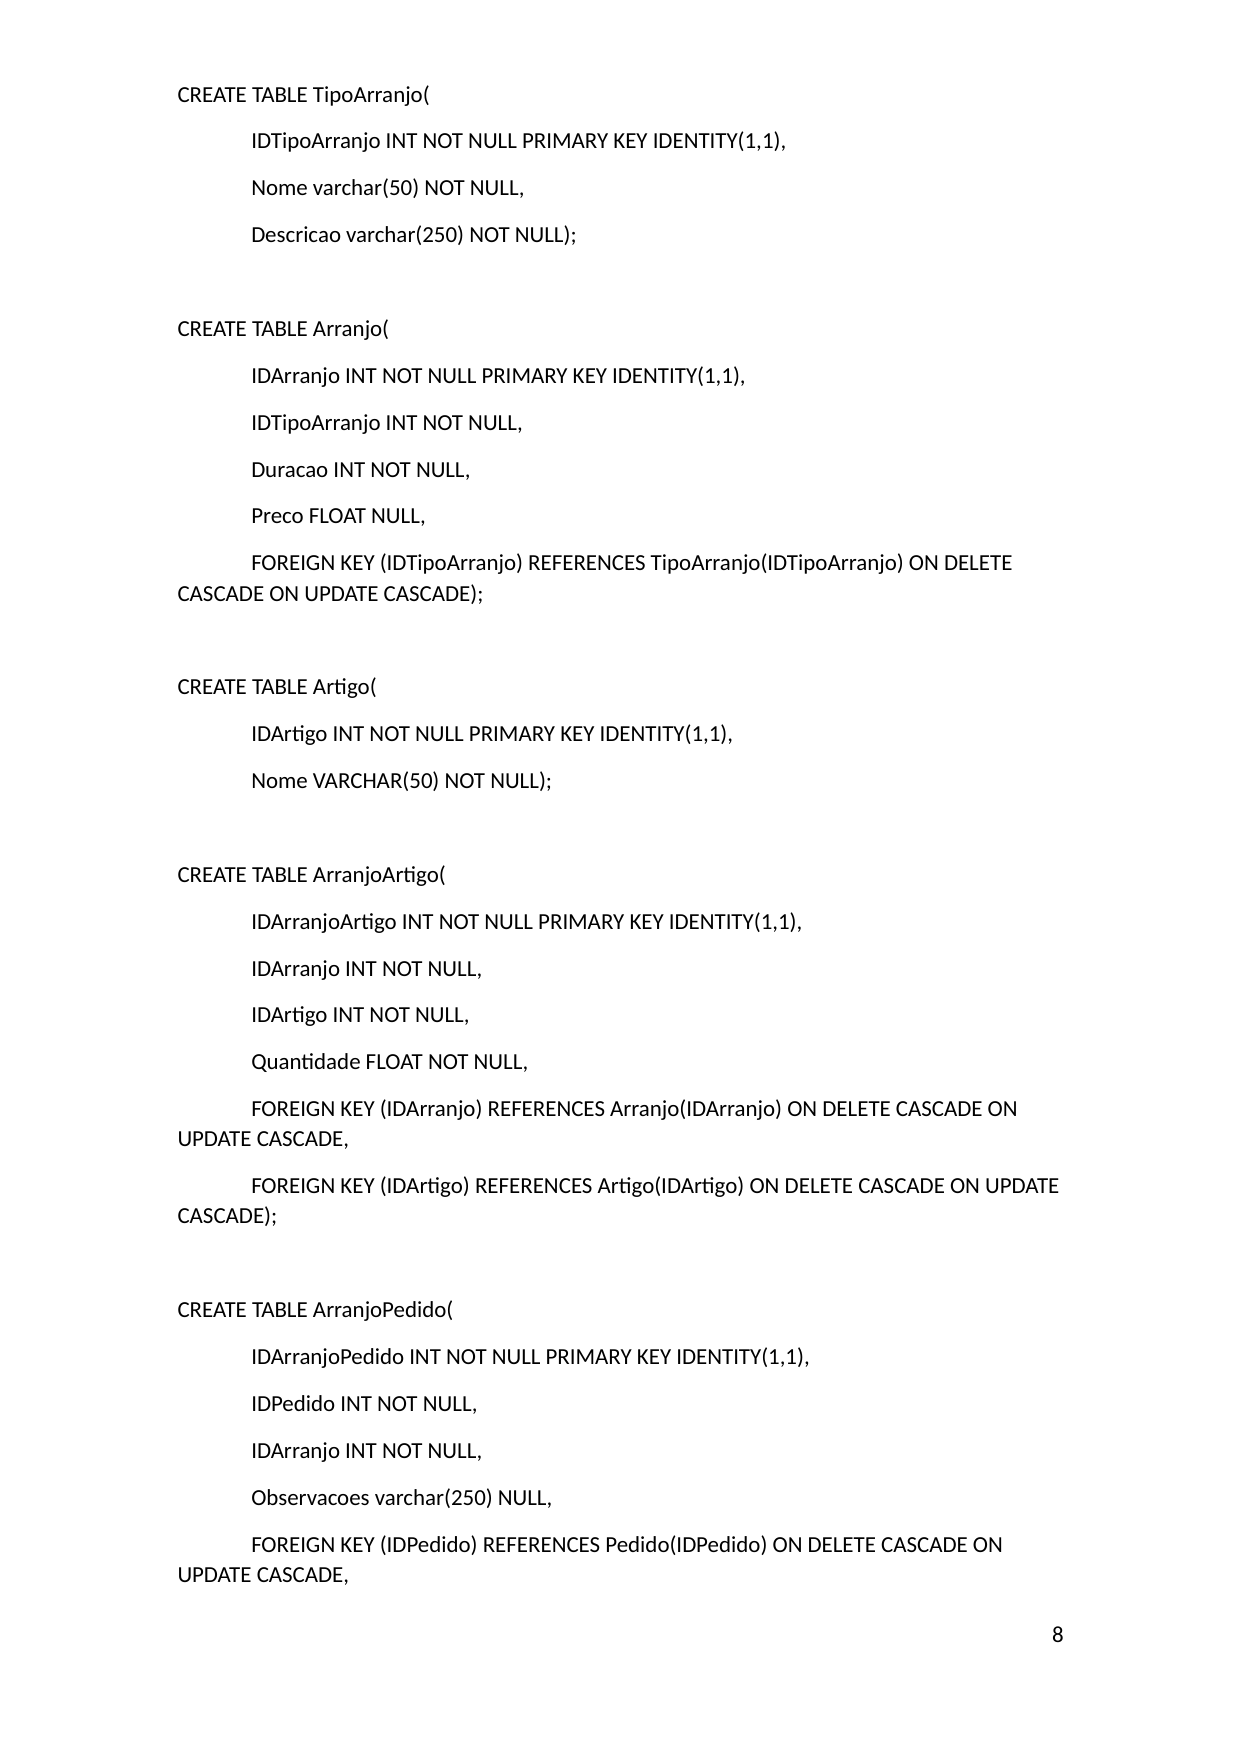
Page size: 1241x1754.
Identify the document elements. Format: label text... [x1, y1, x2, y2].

text FOREIGN KEY (IDPedido) REFERENCES Pedido(IDPedido) ON DELETE CASCADE ON UPDATE CASCADE, [177, 1530, 1062, 1588]
text Nome VARCHAR(50) NOT NULL); [177, 766, 1062, 794]
text IDArranjo INT NOT NULL, [177, 1436, 1062, 1464]
text Nome varchar(50) NOT NULL, [177, 173, 1062, 202]
text IDTipoArranjo INT NOT NULL, [177, 408, 1062, 436]
text FOREIGN KEY (IDTipoArranjo) REFERENCES TipoArranjo(IDTipoArranjo) ON DELETE CASCADE ON UPDATE CASCADE); [177, 548, 1062, 607]
text IDTipoArranjo INT NOT NULL PRIMARY KEY IDENTITY(1,1), [177, 127, 1062, 155]
text CREATE TABLE ArranjoPedido( [177, 1295, 1062, 1323]
text CREATE TABLE Artigo( [177, 672, 1062, 701]
text CREATE TABLE ArranjoArtigo( [177, 860, 1062, 888]
text Duracao INT NOT NULL, [177, 455, 1062, 483]
text IDArranjoArtigo INT NOT NULL PRIMARY KEY IDENTITY(1,1), [177, 907, 1062, 935]
text IDArranjo INT NOT NULL PRIMARY KEY IDENTITY(1,1), [177, 361, 1062, 389]
text Observacoes varchar(250) NULL, [177, 1483, 1062, 1511]
text Preco FLOAT NULL, [177, 502, 1062, 530]
text Quantidade FLOAT NOT NULL, [177, 1047, 1062, 1076]
text IDArtigo INT NOT NULL PRIMARY KEY IDENTITY(1,1), [177, 719, 1062, 747]
text CREATE TABLE TipoArranjo( [177, 80, 1062, 108]
text IDArranjo INT NOT NULL, [177, 954, 1062, 982]
text IDArranjoPedido INT NOT NULL PRIMARY KEY IDENTITY(1,1), [177, 1342, 1062, 1370]
text FOREIGN KEY (IDArranjo) REFERENCES Arranjo(IDArranjo) ON DELETE CASCADE ON UPDATE CASCADE, [177, 1094, 1062, 1153]
text CREATE TABLE Arranjo( [177, 314, 1062, 342]
text FOREIGN KEY (IDArtigo) REFERENCES Artigo(IDArtigo) ON DELETE CASCADE ON UPDATE CASCADE); [177, 1171, 1062, 1230]
text IDPedido INT NOT NULL, [177, 1389, 1062, 1417]
text IDArtigo INT NOT NULL, [177, 1001, 1062, 1029]
text Descricao varchar(250) NOT NULL); [177, 220, 1062, 248]
